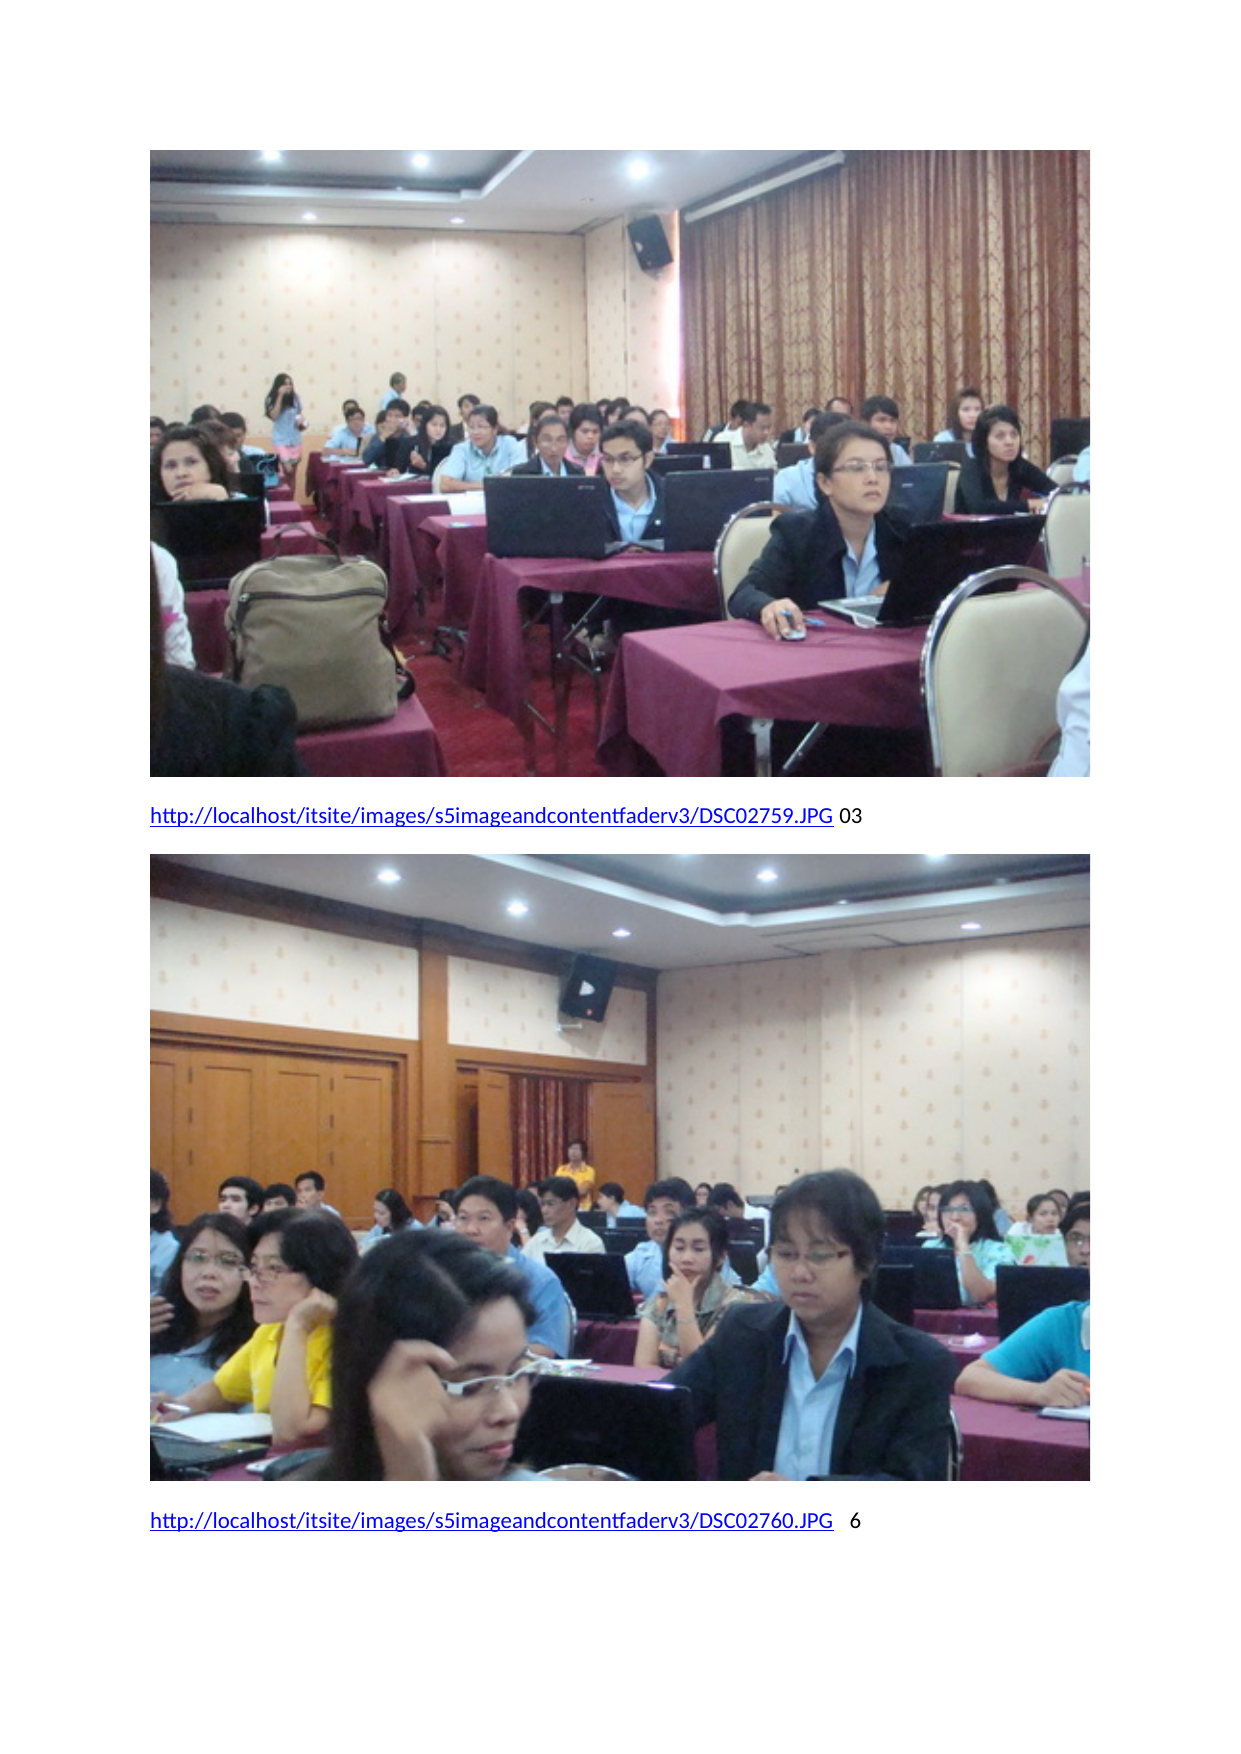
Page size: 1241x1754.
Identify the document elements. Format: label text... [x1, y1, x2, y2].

picture [150, 854, 1091, 1481]
text http://localhost/itsite/images/s5imageandcontentfaderv3/DSC02760.JPG 6 [150, 1506, 1090, 1534]
text http://localhost/itsite/images/s5imageandcontentfaderv3/DSC02759.JPG 03 [150, 801, 1090, 829]
picture [150, 150, 1091, 777]
